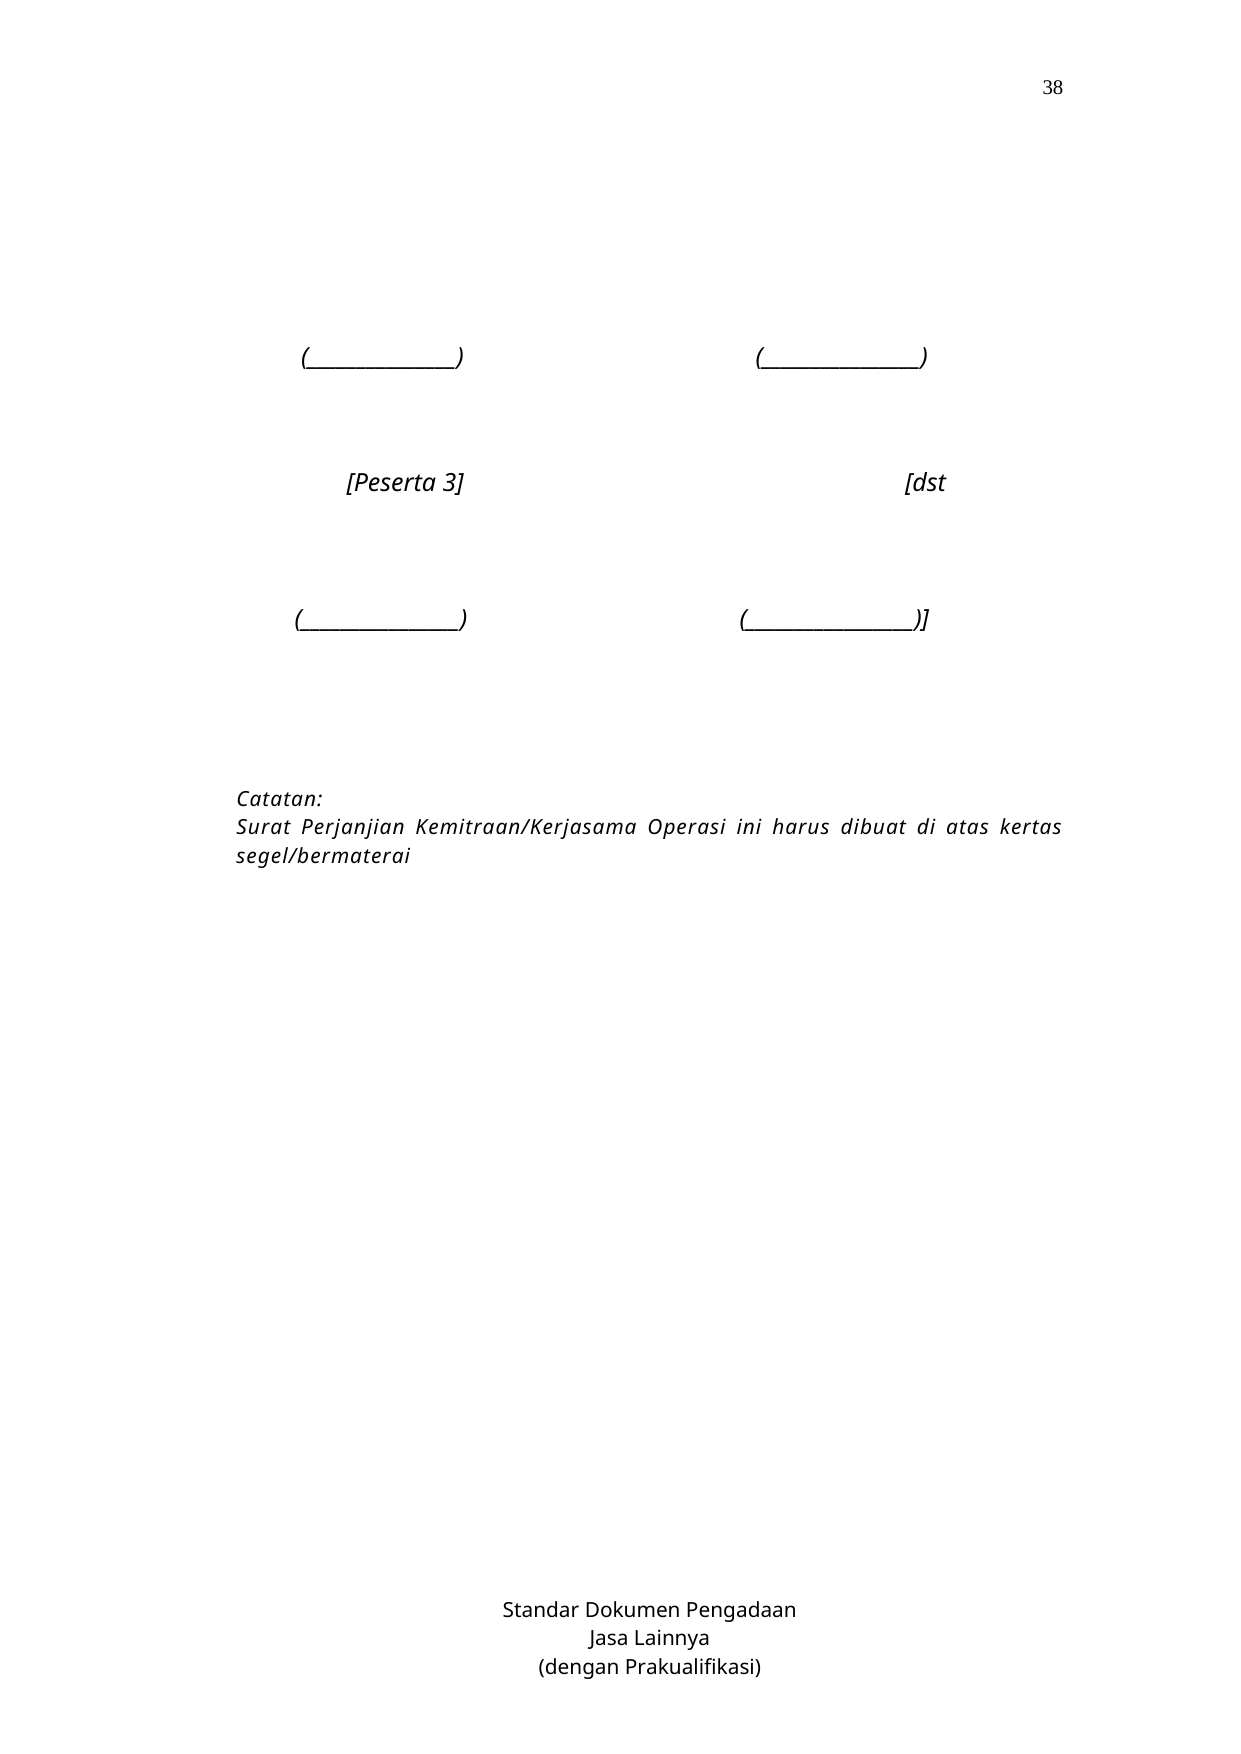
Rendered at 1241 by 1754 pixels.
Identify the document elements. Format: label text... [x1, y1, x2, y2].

text Surat Perjanjian Kemitraan/Kerjasama Operasi ini harus dibuat di atas kertas segel/bermaterai [236, 812, 1063, 869]
text Catatan: [236, 784, 1063, 812]
text (_______________) (________________) [236, 338, 1063, 372]
text [Peserta 3] [dst [236, 465, 1063, 499]
text (________________) (_________________)] [236, 601, 1063, 635]
